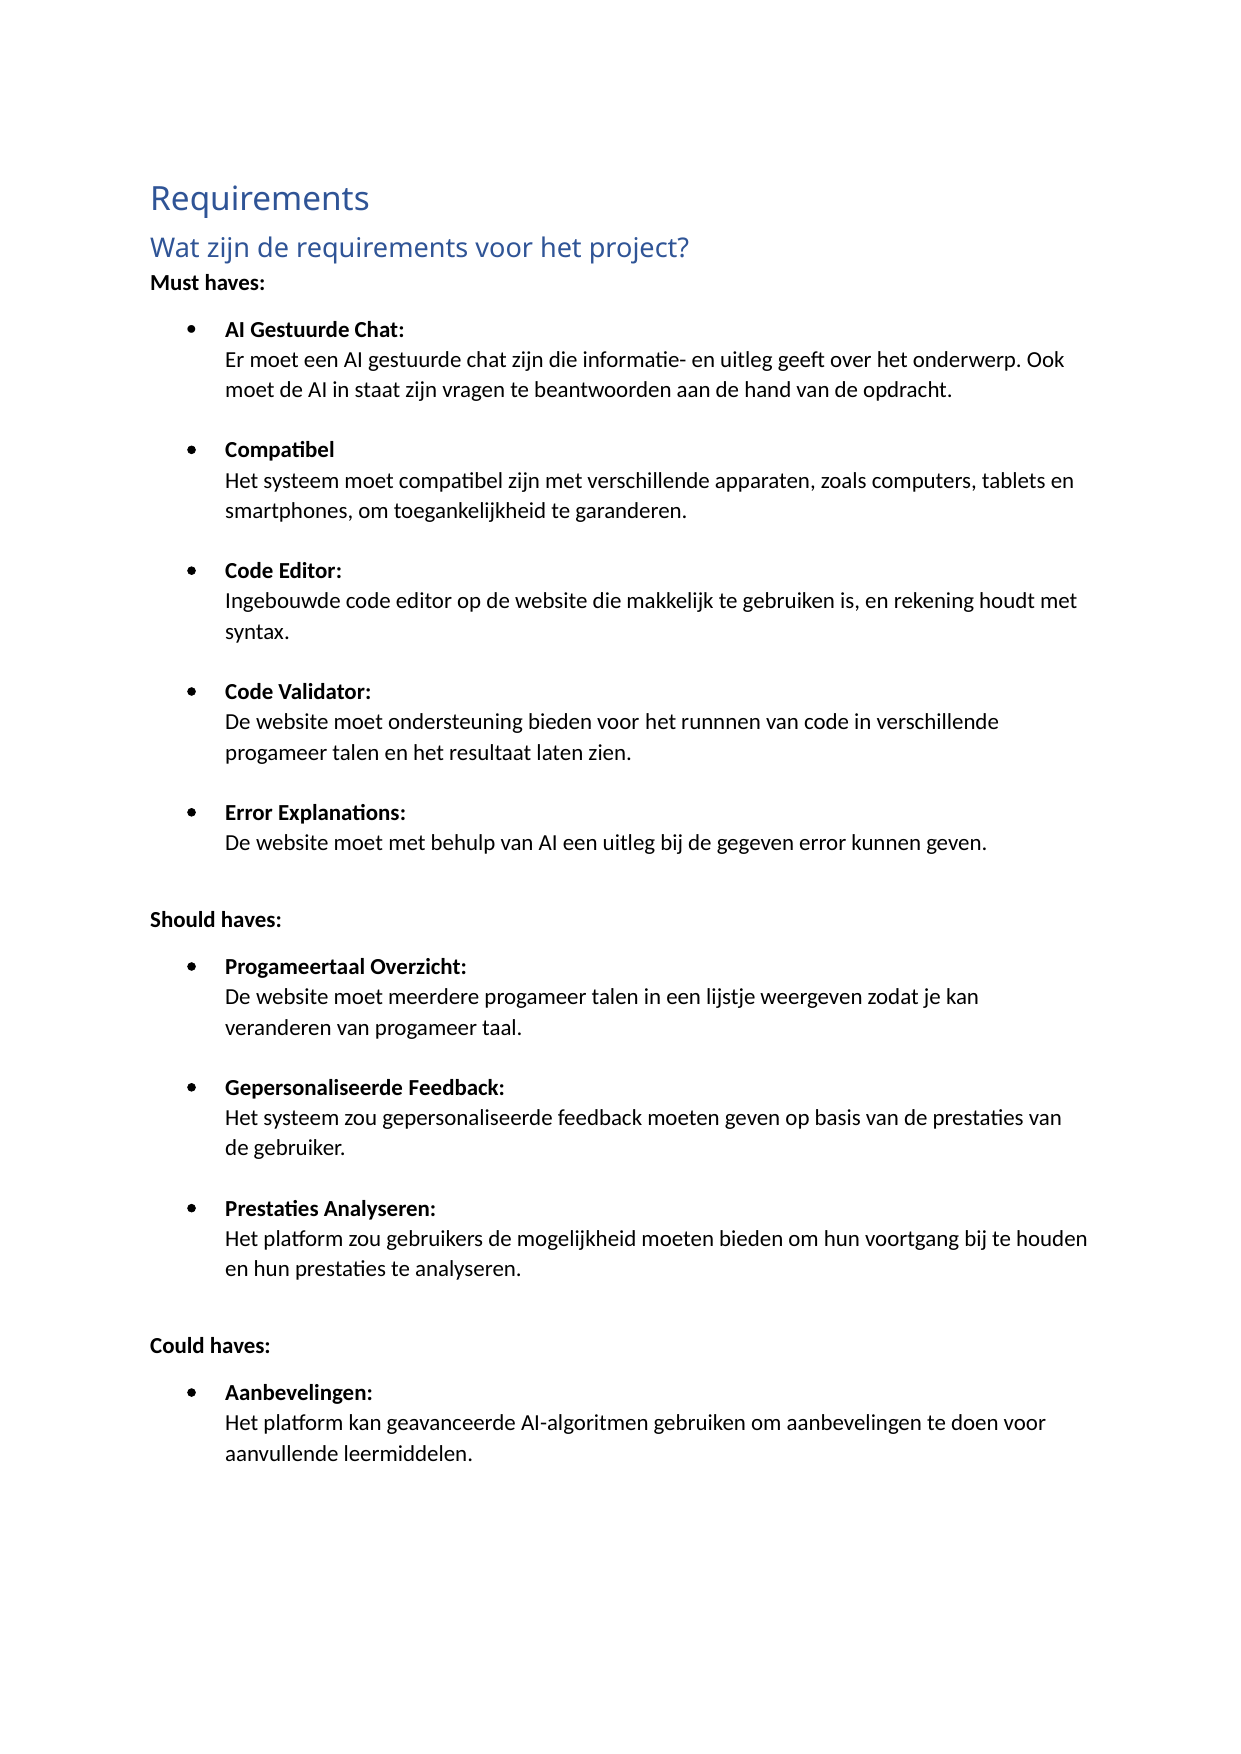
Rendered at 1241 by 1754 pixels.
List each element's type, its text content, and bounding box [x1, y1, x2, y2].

text Should haves: [150, 905, 1090, 933]
list Het systeem moet compatibel zijn met verschillende apparaten, zoals computers, tablets en smartphones, om toegankelijkheid te garanderen. [225, 466, 1090, 524]
list Het systeem zou gepersonaliseerde feedback moeten geven op basis van de prestaties van de gebruiker. [225, 1103, 1090, 1162]
subtitle Requirements [150, 175, 1090, 220]
subtitle Wat zijn de requirements voor het project? [150, 228, 1090, 265]
list Het platform zou gebruikers de mogelijkheid moeten bieden om hun voortgang bij te houden en hun prestaties te analyseren. [225, 1224, 1090, 1282]
list Error Explanations: [187, 798, 1090, 826]
list Code Editor: [187, 556, 1090, 584]
list De website moet meerdere progameer talen in een lijstje weergeven zodat je kan veranderen van progameer taal. [225, 982, 1090, 1041]
text Must haves: [150, 268, 1090, 296]
list De website moet ondersteuning bieden voor het runnnen van code in verschillende progameer talen en het resultaat laten zien. [225, 707, 1090, 766]
list Prestaties Analyseren: [187, 1194, 1090, 1222]
list Aanbevelingen: [187, 1378, 1090, 1406]
list AI Gestuurde Chat: Er moet een AI gestuurde chat zijn die informatie- en uitleg geeft over het onderwerp. Ook moet de AI in staat zijn vragen te beantwoorden aan de hand van de opdracht. [187, 315, 1090, 403]
list Het platform kan geavanceerde AI-algoritmen gebruiken om aanbevelingen te doen voor aanvullende leermiddelen. [225, 1408, 1090, 1467]
list Gepersonaliseerde Feedback: [187, 1073, 1090, 1101]
text Could haves: [150, 1331, 1090, 1359]
list Compatibel [187, 436, 1090, 464]
list Progameertaal Overzicht: [187, 952, 1090, 980]
list Ingebouwde code editor op de website die makkelijk te gebruiken is, en rekening houdt met syntax. [225, 587, 1090, 645]
list De website moet met behulp van AI een uitleg bij de gegeven error kunnen geven. [225, 828, 1090, 856]
list Code Validator: [187, 677, 1090, 705]
